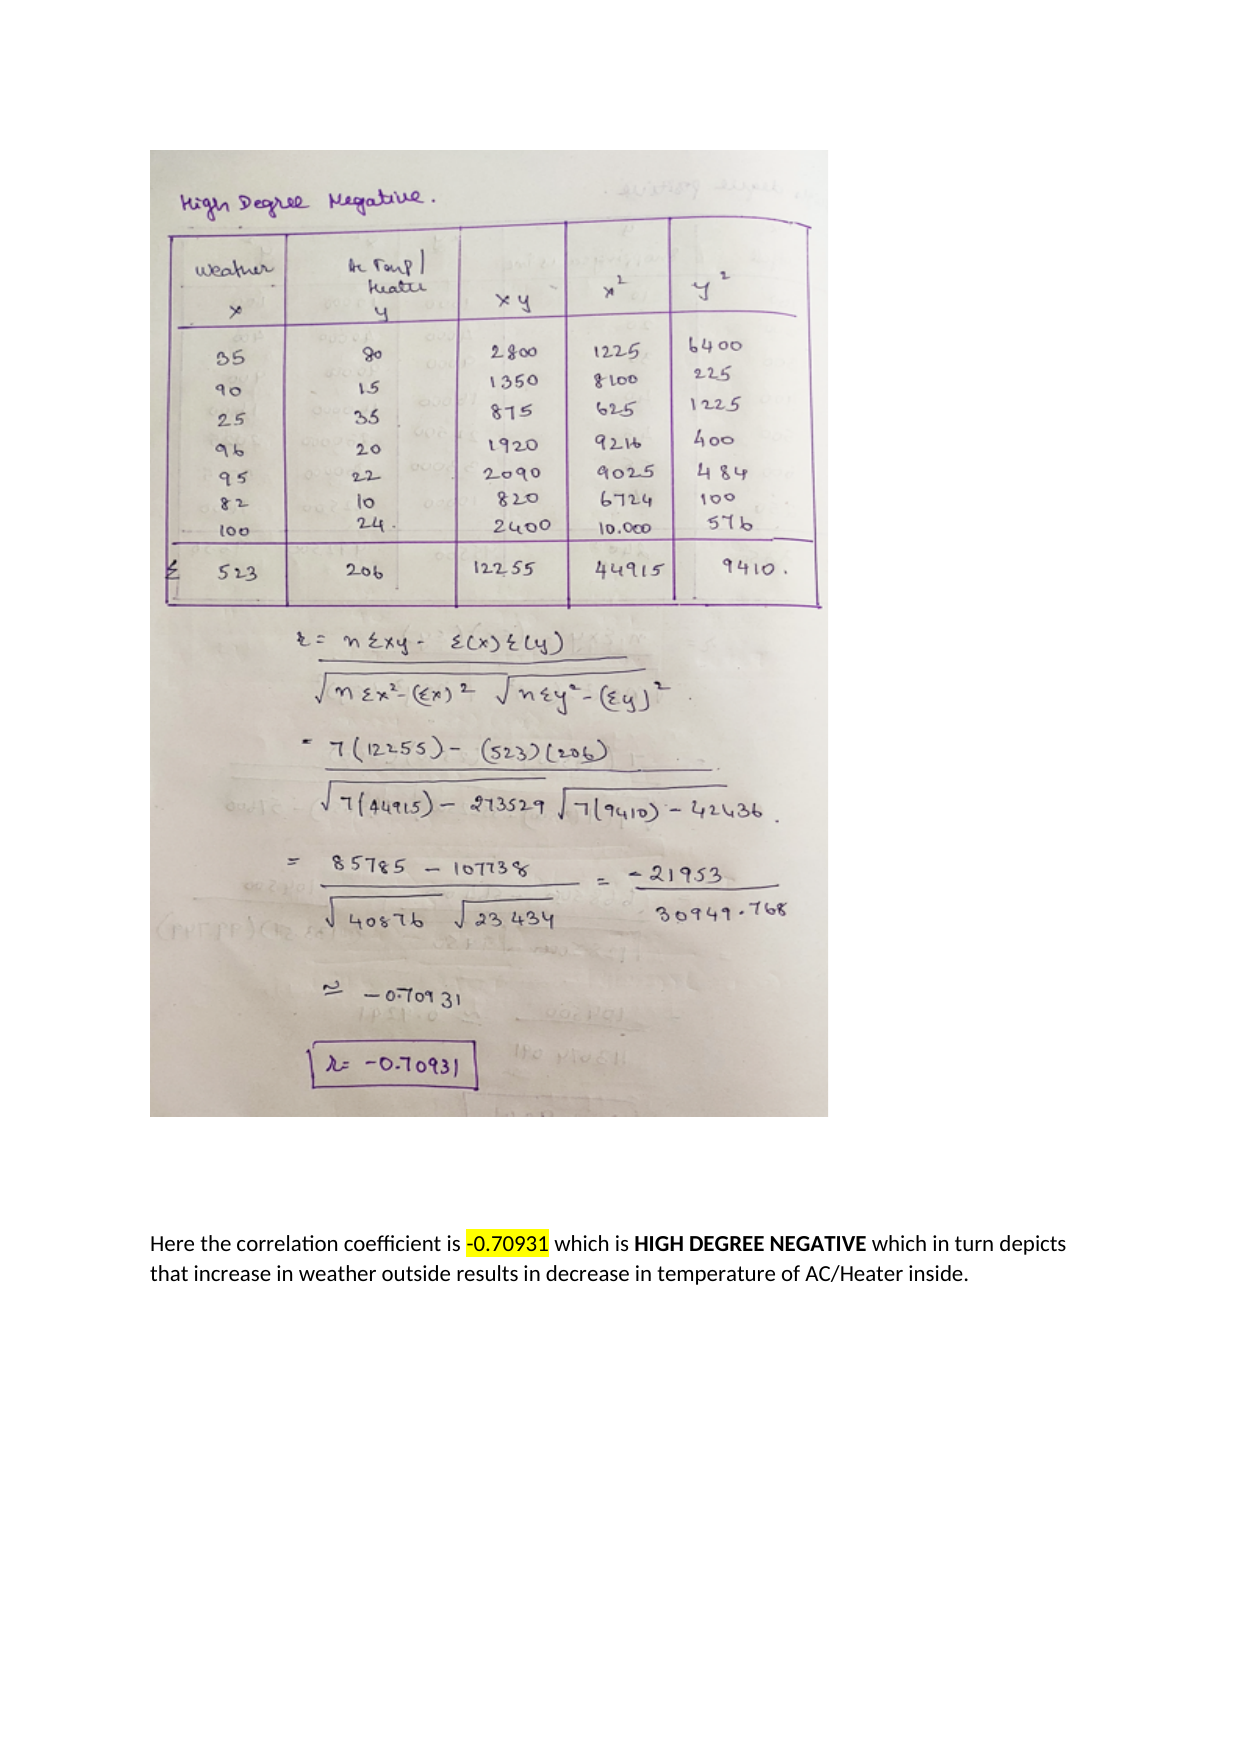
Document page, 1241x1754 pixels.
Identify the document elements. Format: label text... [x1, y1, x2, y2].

picture [150, 150, 829, 1117]
text Here the correlation coefficient is -0.70931 which is HIGH DEGREE NEGATIVE which in turn depicts that increase in weather outside results in decrease in temperature of AC/Heater inside. [150, 1229, 1090, 1287]
